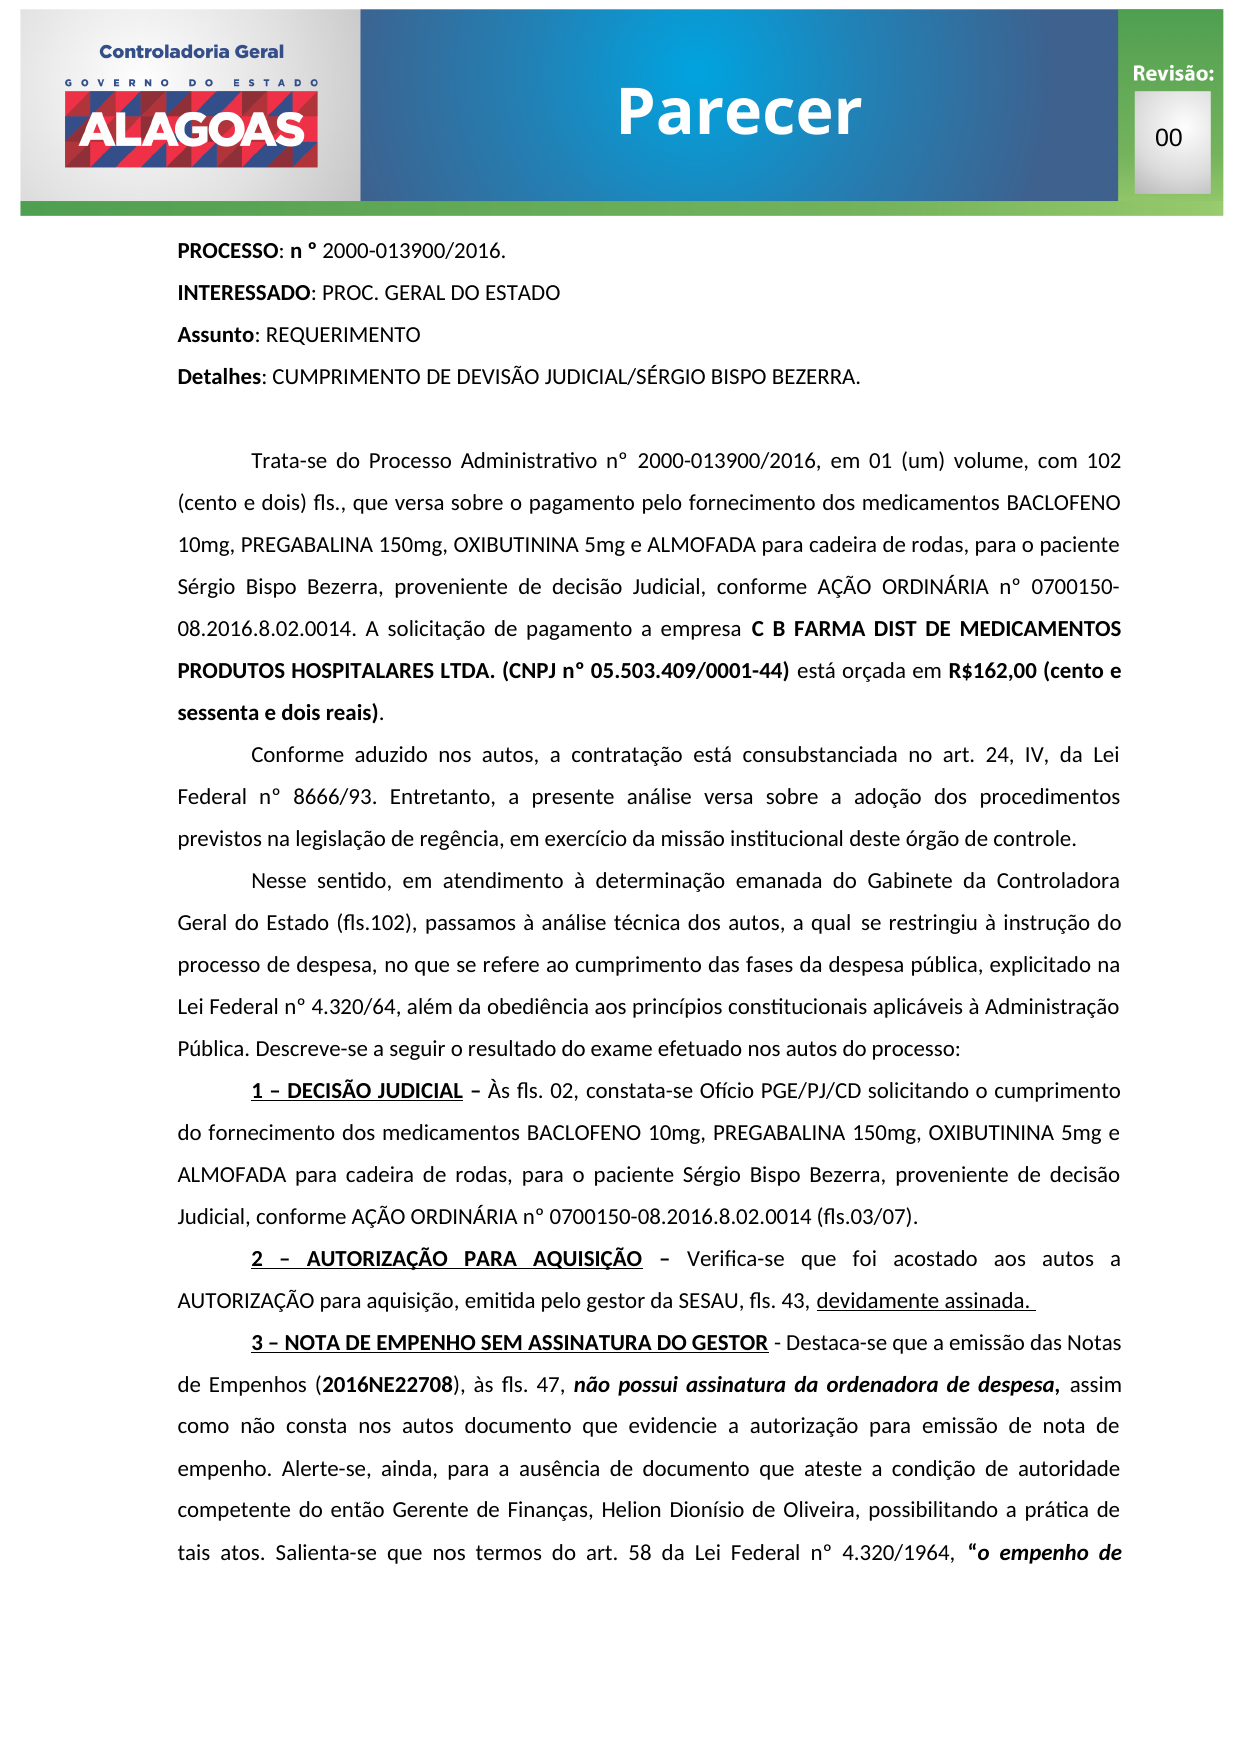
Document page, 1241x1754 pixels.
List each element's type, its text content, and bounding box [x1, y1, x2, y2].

text PROCESSO: n º 2000-013900/2016. [177, 236, 1122, 264]
text Nesse sentido, em atendimento à determinação emanada do Gabinete da Controladora Geral do Estado (fls.102), passamos à análise técnica dos autos, a qual se restringiu à instrução do processo de despesa, no que se refere ao cumprimento das fases da despesa pública, explicitado na Lei Federal nº 4.320/64, além da obediência aos princípios constitucionais aplicáveis à Administração Pública. Descreve-se a seguir o resultado do exame efetuado nos autos do processo: [177, 866, 1122, 1062]
text Detalhes: CUMPRIMENTO DE DEVISÃO JUDICIAL/SÉRGIO BISPO BEZERRA. [177, 362, 1122, 390]
text 2 – AUTORIZAÇÃO PARA AQUISIÇÃO – Verifica-se que foi acostado aos autos a AUTORIZAÇÃO para aquisição, emitida pelo gestor da SESAU, fls. 43, devidamente assinada. [177, 1244, 1122, 1314]
text 1 – DECISÃO JUDICIAL – Às fls. 02, constata-se Ofício PGE/PJ/CD solicitando o cumprimento do fornecimento dos medicamentos BACLOFENO 10mg, PREGABALINA 150mg, OXIBUTININA 5mg e ALMOFADA para cadeira de rodas, para o paciente Sérgio Bispo Bezerra, proveniente de decisão Judicial, conforme AÇÃO ORDINÁRIA nº 0700150-08.2016.8.02.0014 (fls.03/07). [177, 1076, 1122, 1230]
picture [20, 9, 1224, 216]
text Assunto: REQUERIMENTO [177, 320, 1122, 348]
text Trata-se do Processo Administrativo nº 2000-013900/2016, em 01 (um) volume, com 102 (cento e dois) fls., que versa sobre o pagamento pelo fornecimento dos medicamentos BACLOFENO 10mg, PREGABALINA 150mg, OXIBUTININA 5mg e ALMOFADA para cadeira de rodas, para o paciente Sérgio Bispo Bezerra, proveniente de decisão Judicial, conforme AÇÃO ORDINÁRIA nº 0700150-08.2016.8.02.0014. A solicitação de pagamento a empresa C B FARMA DIST DE MEDICAMENTOS PRODUTOS HOSPITALARES LTDA. (CNPJ nº 05.503.409/0001-44) está orçada em R$162,00 (cento e sessenta e dois reais). [177, 446, 1122, 726]
text Conforme aduzido nos autos, a contratação está consubstanciada no art. 24, IV, da Lei Federal nº 8666/93. Entretanto, a presente análise versa sobre a adoção dos procedimentos previstos na legislação de regência, em exercício da missão institucional deste órgão de controle. [177, 740, 1122, 852]
text INTERESSADO: PROC. GERAL DO ESTADO [177, 278, 1122, 306]
